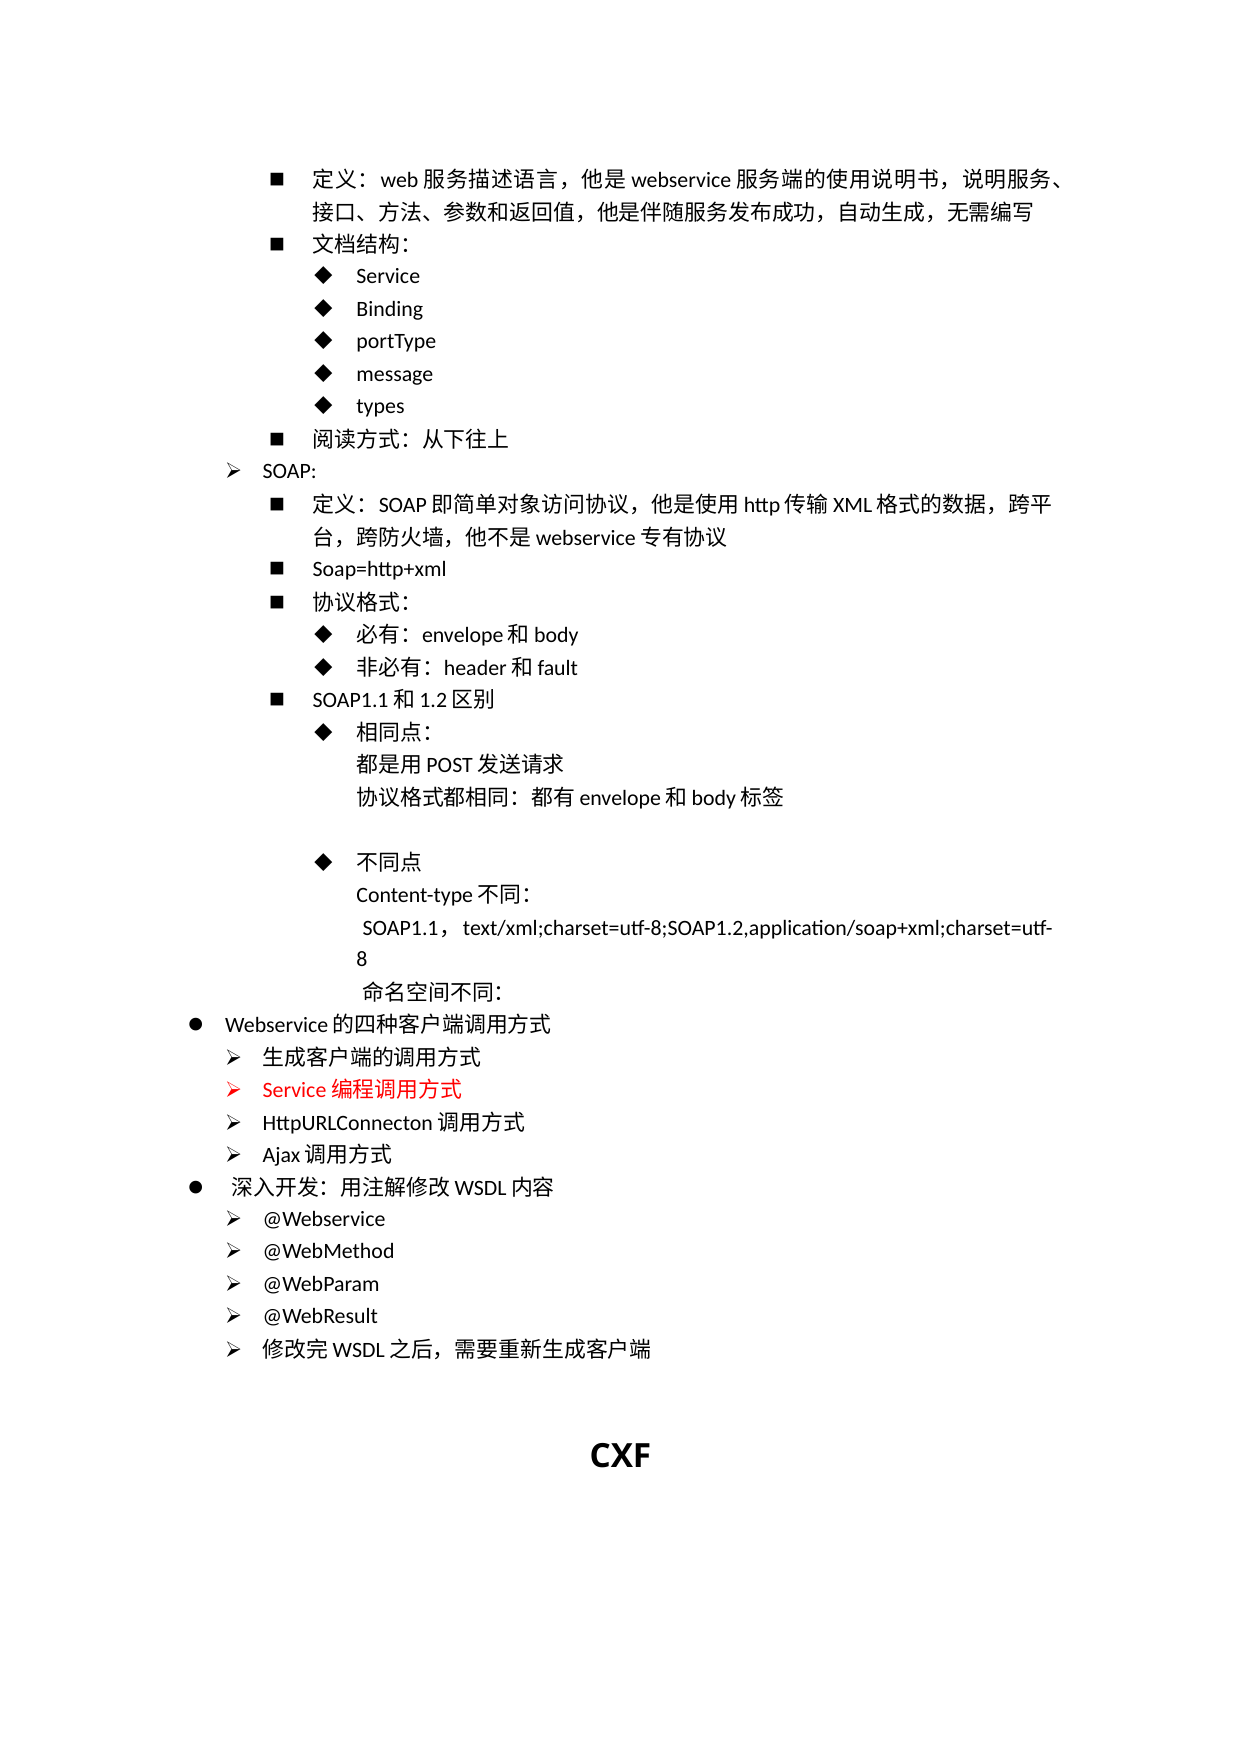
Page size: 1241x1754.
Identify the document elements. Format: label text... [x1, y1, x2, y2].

list SOAP1.1和1.2区别 [269, 682, 1053, 714]
list 非必有：header和fault [312, 649, 1053, 682]
list Ajax调用方式 [225, 1137, 1053, 1169]
list 文档结构： [269, 227, 1053, 259]
list message [312, 357, 1053, 389]
list Content-type不同： [356, 877, 1053, 909]
list types [312, 389, 1053, 422]
list portType [312, 324, 1053, 357]
list Service编程调用方式 [225, 1072, 1053, 1104]
list @Webservice [225, 1202, 1053, 1234]
list SOAP: [225, 454, 1053, 487]
list @WebParam [225, 1267, 1053, 1299]
list 不同点 [312, 844, 1053, 877]
list 阅读方式：从下往上 [269, 422, 1053, 454]
list @WebMethod [225, 1234, 1053, 1267]
list Binding [312, 292, 1053, 324]
list 相同点： [312, 714, 1053, 747]
list 必有：envelope和body [312, 617, 1053, 649]
list Service [312, 259, 1053, 292]
title CXF [187, 1422, 1053, 1487]
list 深入开发：用注解修改WSDL内容 [187, 1169, 1053, 1202]
list 定义：SOAP即简单对象访问协议，他是使用http传输XML格式的数据，跨平台，跨防火墙，他不是webservice专有协议 [269, 487, 1053, 552]
list 协议格式都相同：都有envelope和body标签 [356, 779, 1053, 812]
list @WebResult [225, 1299, 1053, 1332]
list Webservice的四种客户端调用方式 [187, 1007, 1053, 1039]
list 定义：web服务描述语言，他是webservice服务端的使用说明书，说明服务、接口、方法、参数和返回值，他是伴随服务发布成功，自动生成，无需编写 [269, 162, 1053, 227]
list 生成客户端的调用方式 [225, 1039, 1053, 1072]
list 协议格式： [269, 584, 1053, 617]
list 都是用POST发送请求 [356, 747, 1053, 779]
list HttpURLConnecton调用方式 [225, 1104, 1053, 1137]
list SOAP1.1，text/xml;charset=utf-8;SOAP1.2,application/soap+xml;charset=utf-8 [356, 909, 1053, 974]
list Soap=http+xml [269, 552, 1053, 584]
list 命名空间不同： [356, 974, 1053, 1007]
list 修改完WSDL之后，需要重新生成客户端 [225, 1332, 1053, 1364]
